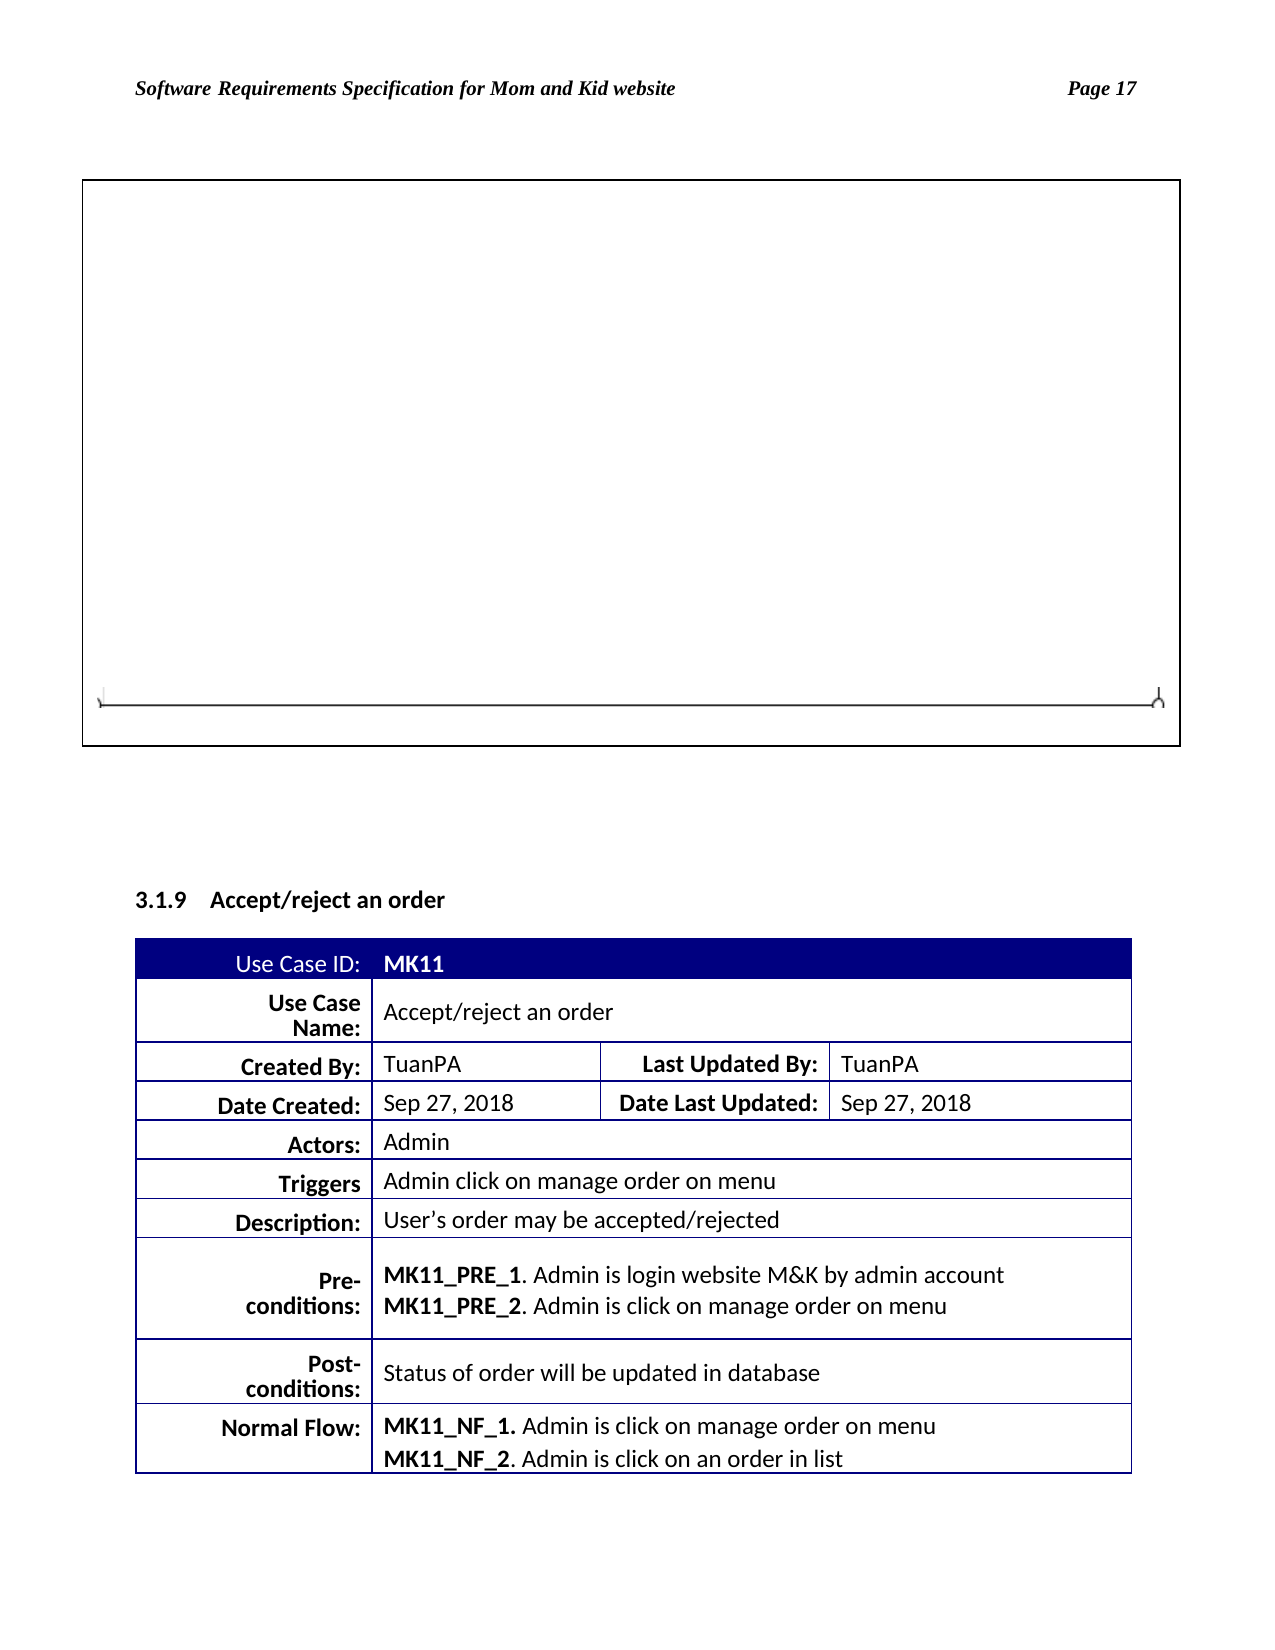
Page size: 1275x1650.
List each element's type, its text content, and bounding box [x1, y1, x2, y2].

table_cell Accept/reject an order [373, 979, 1131, 1041]
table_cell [373, 1404, 1131, 1472]
table_cell Admin [373, 1121, 1131, 1158]
subtitle Accept/reject an order [135, 888, 1140, 913]
table_header MK11 [373, 940, 1131, 977]
table_cell Sep 27, 2018 [373, 1082, 600, 1119]
table_cell TuanPA [830, 1043, 1131, 1080]
table_cell Sep 27, 2018 [830, 1082, 1131, 1119]
table_cell Actors: [137, 1121, 371, 1158]
table_cell Normal Flow: [137, 1404, 371, 1472]
table_cell Use Case Name: [137, 979, 371, 1041]
table_cell Post-conditions: [137, 1340, 371, 1402]
table_cell Status of order will be updated in database [373, 1340, 1131, 1402]
table_cell MK11_PRE_1. Admin is login website M&K by admin account MK11_PRE_2. Admin is click on manage order on menu [373, 1238, 1131, 1338]
table_cell Triggers [137, 1160, 371, 1197]
table_cell Description: [137, 1199, 371, 1236]
table_cell Date Last Updated: [601, 1082, 829, 1119]
table_cell Date Created: [137, 1082, 371, 1119]
table_cell Created By: [137, 1043, 371, 1080]
table_cell User’s order may be accepted/rejected [373, 1199, 1131, 1236]
table_cell Last Updated By: [601, 1043, 829, 1080]
picture [97, 687, 1166, 708]
table_cell Admin click on manage order on menu [373, 1160, 1131, 1197]
table_header Use Case ID: [137, 940, 371, 977]
table_cell TuanPA [373, 1043, 600, 1080]
table_cell Pre-conditions: [137, 1238, 371, 1338]
